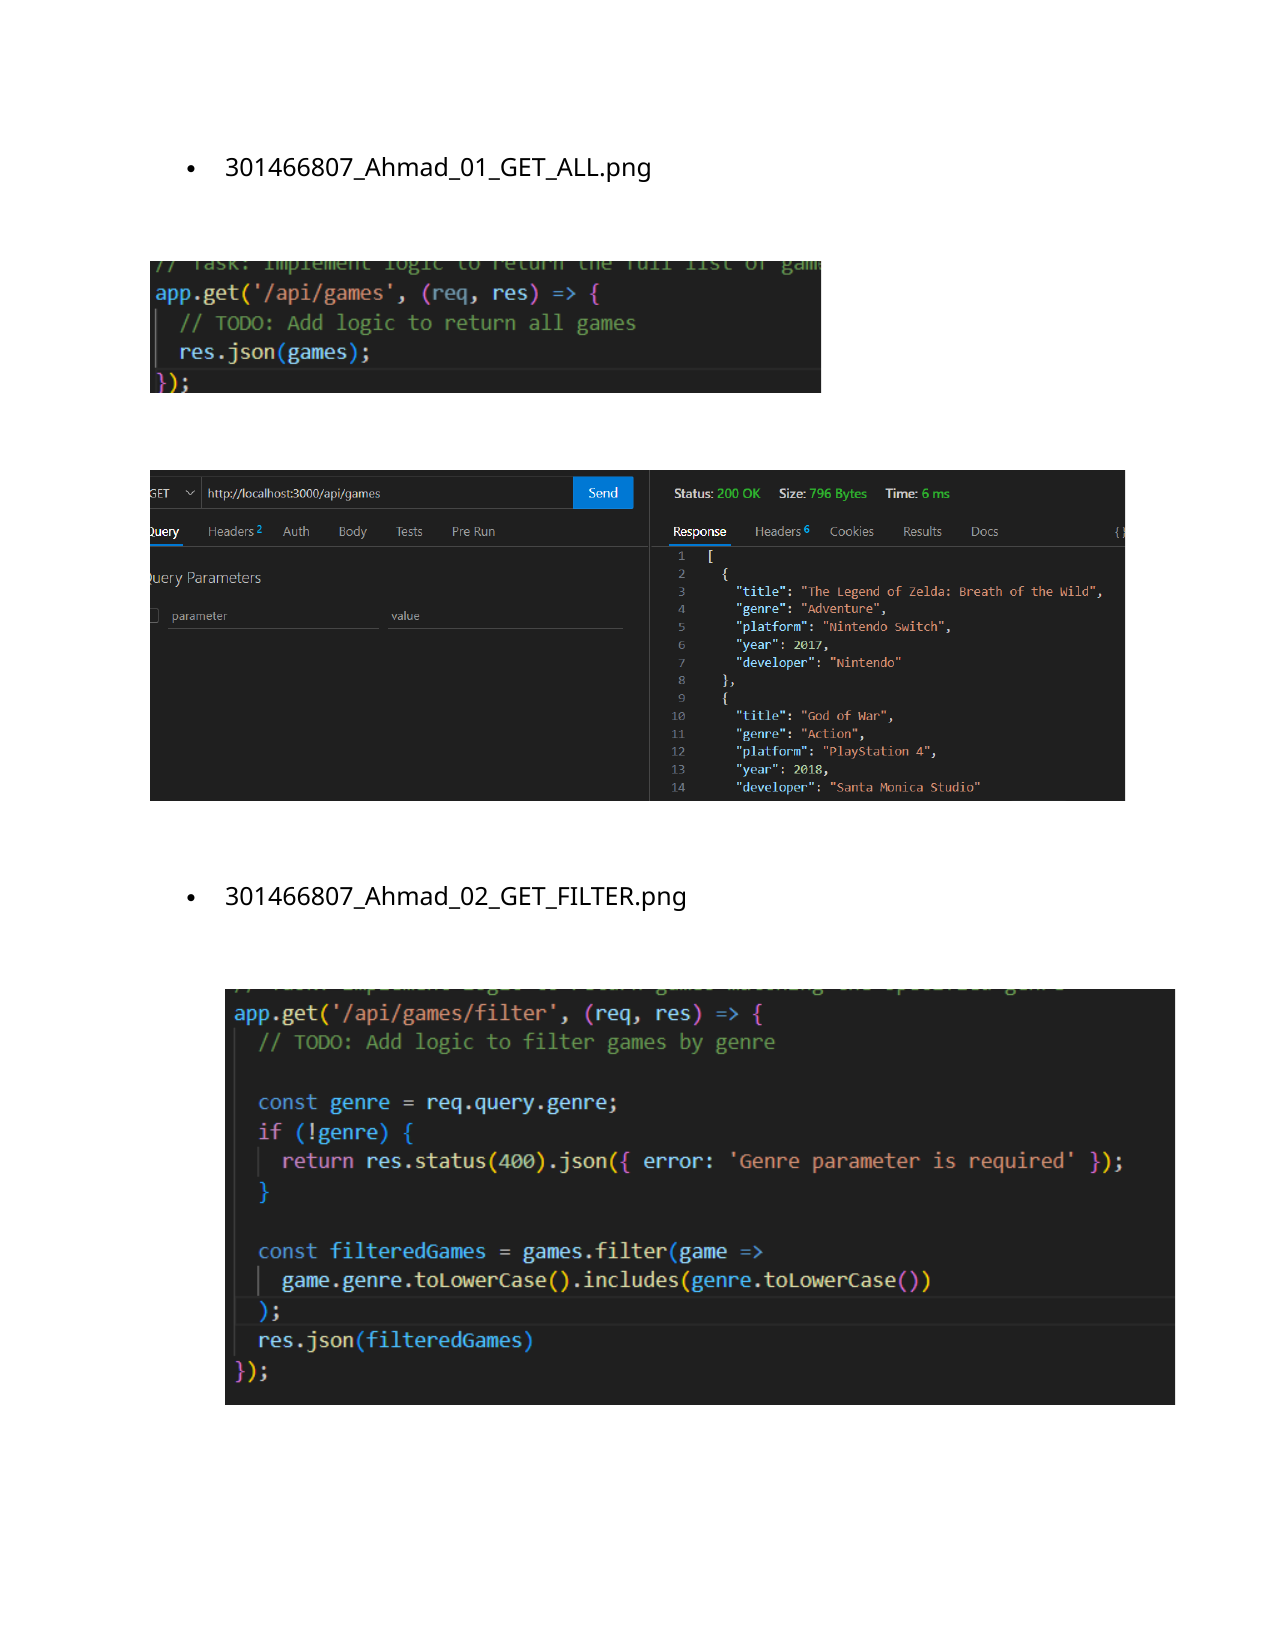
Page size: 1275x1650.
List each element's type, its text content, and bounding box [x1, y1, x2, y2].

list 301466807_Ahmad_01_GET_ALL.png [187, 150, 1125, 184]
picture [225, 989, 1175, 1405]
picture [150, 470, 1125, 801]
picture [150, 261, 822, 393]
list 301466807_Ahmad_02_GET_FILTER.png [187, 878, 1125, 912]
